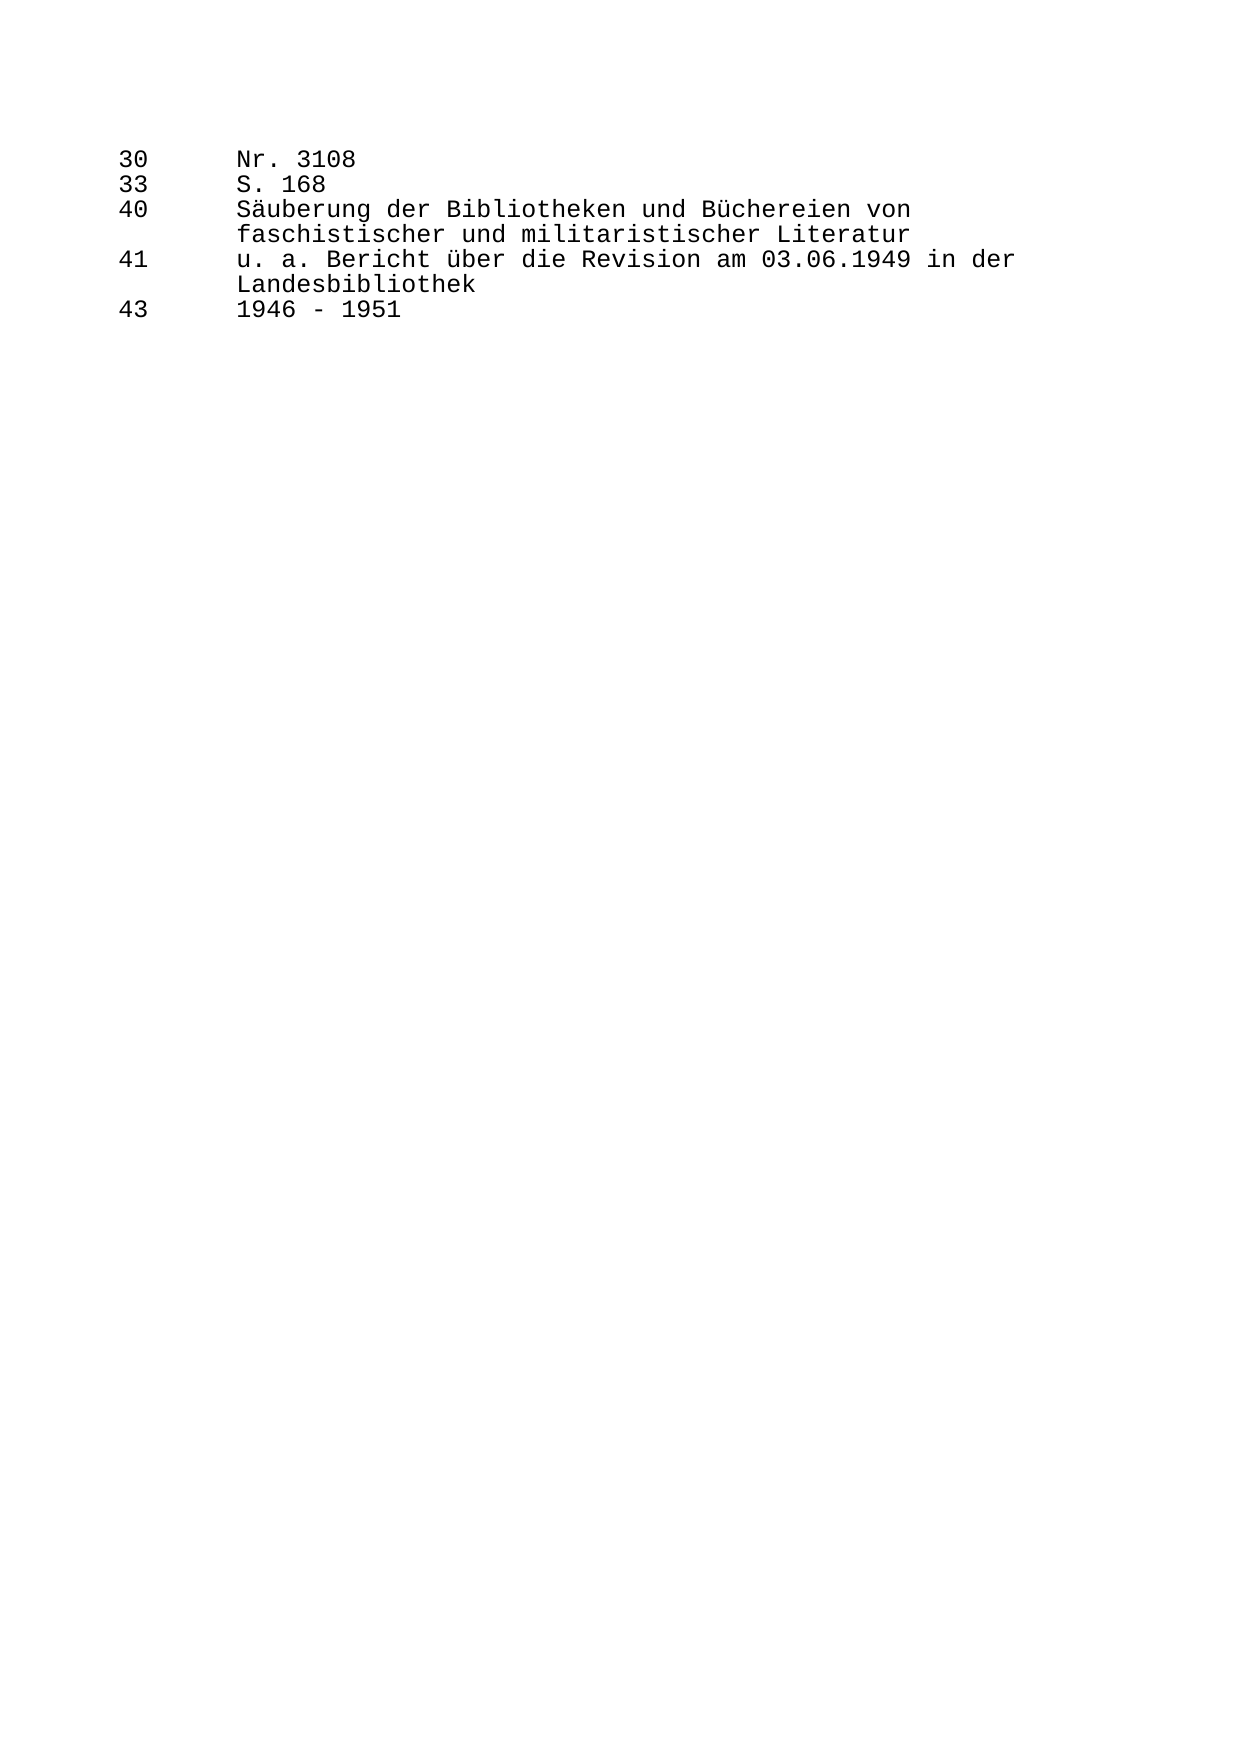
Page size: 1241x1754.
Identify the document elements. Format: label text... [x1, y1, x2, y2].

text 30 Nr. 3108 [118, 148, 1122, 173]
text 43 1946 - 1951 [118, 298, 1122, 323]
text 33 S. 168 [118, 173, 1122, 198]
text 41 u. a. Bericht über die Revision am z[03.06.1949]z in der k[1{Landesbibliothek}2{< Mecklenburg>}]k [118, 248, 1122, 298]
text 40 s[1{Säuberung der} s[Bibliothek]sen und 2{s[Bücherei]sen}]s von s[2{faschistische}r 3{und militaristische}r 1{Literatur}]s [118, 198, 1122, 248]
